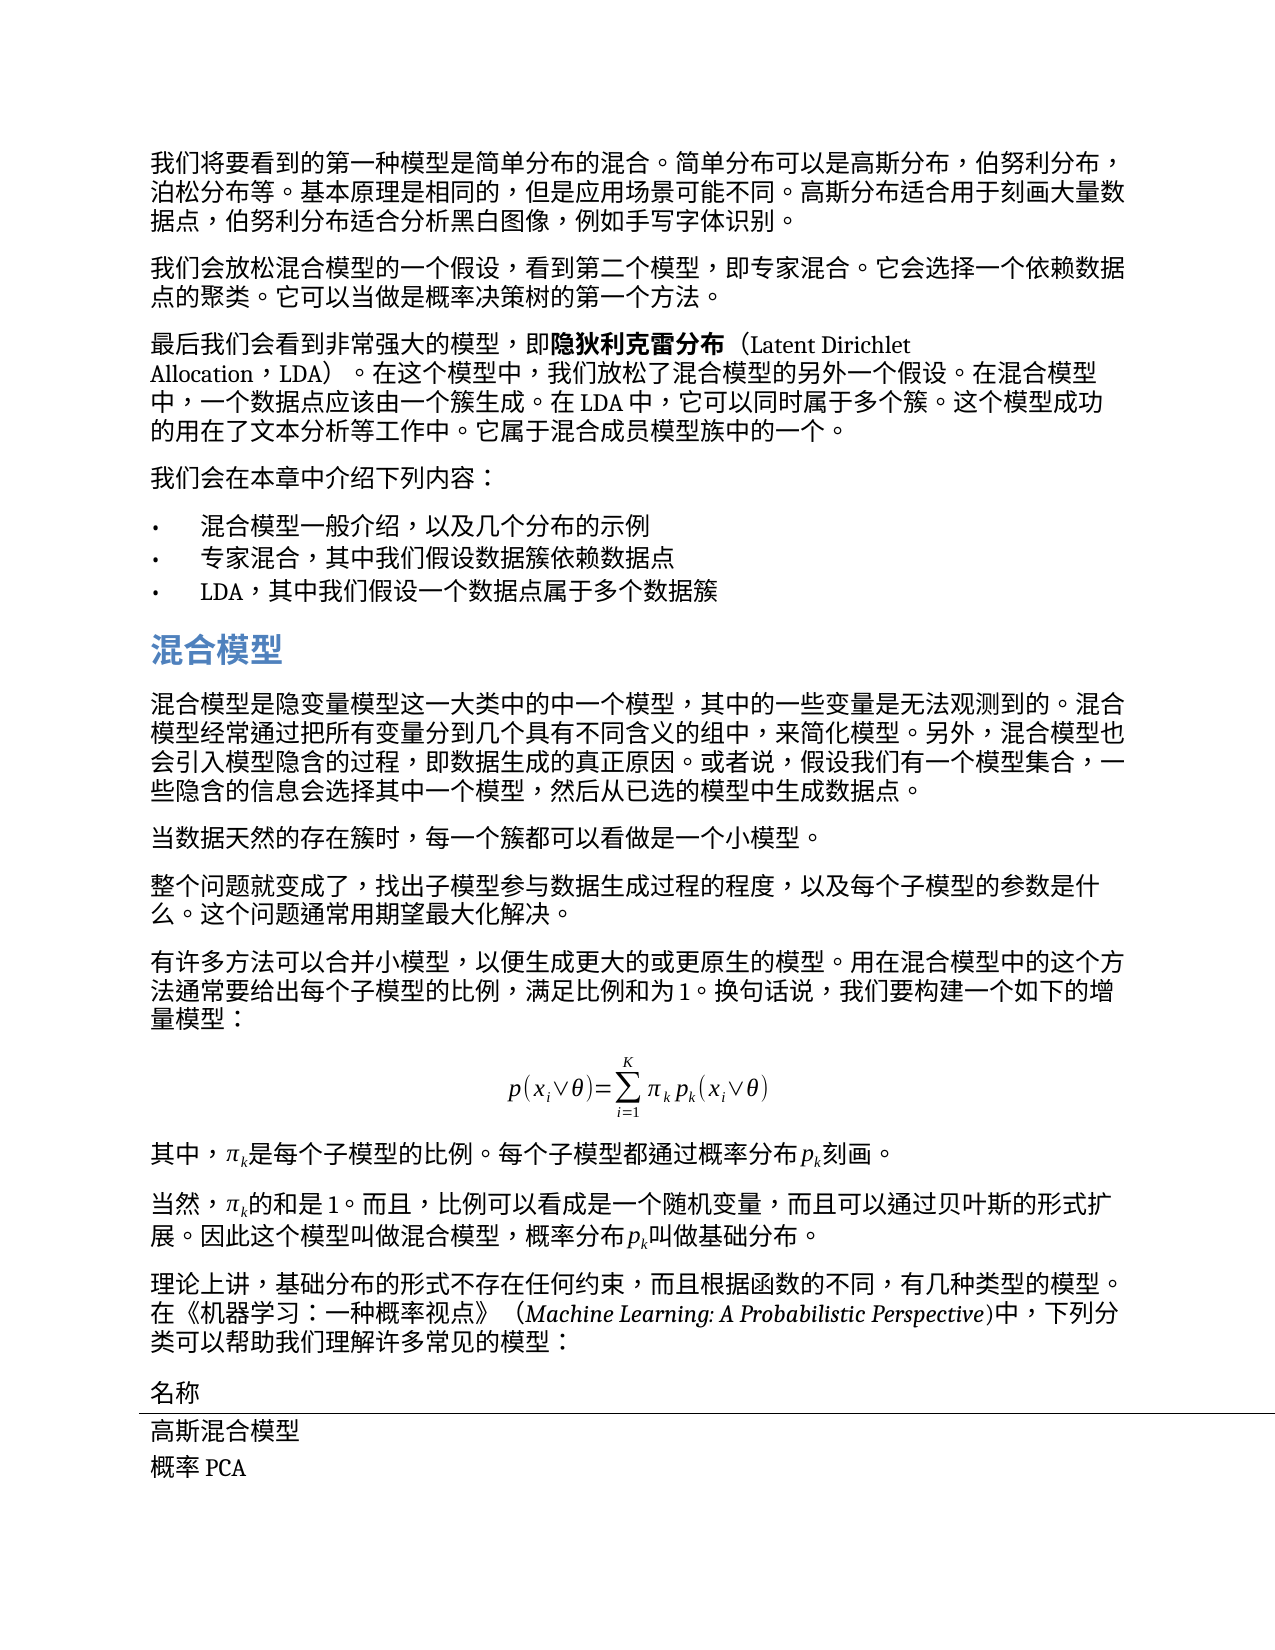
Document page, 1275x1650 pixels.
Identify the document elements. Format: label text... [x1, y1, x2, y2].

text 我们将要看到的第一种模型是简单分布的混合。简单分布可以是高斯分布，伯努利分布，泊松分布等。基本原理是相同的，但是应用场景可能不同。高斯分布适合用于刻画大量数据点，伯努利分布适合分析黑白图像，例如手写字体识别。 [150, 150, 1125, 236]
text 有许多方法可以合并小模型，以便生成更大的或更原生的模型。用在混合模型中的这个方法通常要给出每个子模型的比例，满足比例和为1。换句话说，我们要构建一个如下的增量模型： [150, 949, 1125, 1035]
list LDA，其中我们假设一个数据点属于多个数据簇 [150, 577, 1125, 606]
text 我们会放松混合模型的一个假设，看到第二个模型，即专家混合。它会选择一个依赖数据点的聚类。它可以当做是概率决策树的第一个方法。 [150, 255, 1125, 312]
text 其中，是每个子模型的比例。每个子模型都通过概率分布刻画。 [150, 1140, 1125, 1171]
text 理论上讲，基础分布的形式不存在任何约束，而且根据函数的不同，有几种类型的模型。在《机器学习：一种概率视点》（Machine Learning: A Probabilistic Perspective)中，下列分类可以帮助我们理解许多常见的模型： [150, 1271, 1125, 1358]
text 整个问题就变成了，找出子模型参与数据生成过程的程度，以及每个子模型的参数是什么。这个问题通常用期望最大化解决。 [150, 872, 1125, 930]
text 混合模型是隐变量模型这一大类中的中一个模型，其中的一些变量是无法观测到的。混合模型经常通过把所有变量分到几个具有不同含义的组中，来简化模型。另外，混合模型也会引入模型隐含的过程，即数据生成的真正原因。或者说，假设我们有一个模型集合，一些隐含的信息会选择其中一个模型，然后从已选的模型中生成数据点。 [150, 691, 1125, 806]
list 专家混合，其中我们假设数据簇依赖数据点 [150, 545, 1125, 574]
list 混合模型一般介绍，以及几个分布的示例 [150, 512, 1125, 541]
table_header 名称 [139, 1376, 1275, 1413]
table_cell 高斯混合模型 [139, 1414, 1275, 1450]
text 最后我们会看到非常强大的模型，即隐狄利克雷分布（Latent Dirichlet Allocation，LDA）。在这个模型中，我们放松了混合模型的另外一个假设。在混合模型中，一个数据点应该由一个簇生成。在LDA中，它可以同时属于多个簇。这个模型成功的用在了文本分析等工作中。它属于混合成员模型族中的一个。 [150, 331, 1125, 446]
text 我们会在本章中介绍下列内容： [150, 465, 1125, 494]
table_cell 概率PCA [139, 1450, 1275, 1487]
text 当数据天然的存在簇时，每一个簇都可以看做是一个小模型。 [150, 825, 1125, 854]
subtitle 混合模型 [150, 627, 1125, 672]
text 当然，的和是1。而且，比例可以看成是一个随机变量，而且可以通过贝叶斯的形式扩展。因此这个模型叫做混合模型，概率分布叫做基础分布。 [150, 1190, 1125, 1253]
